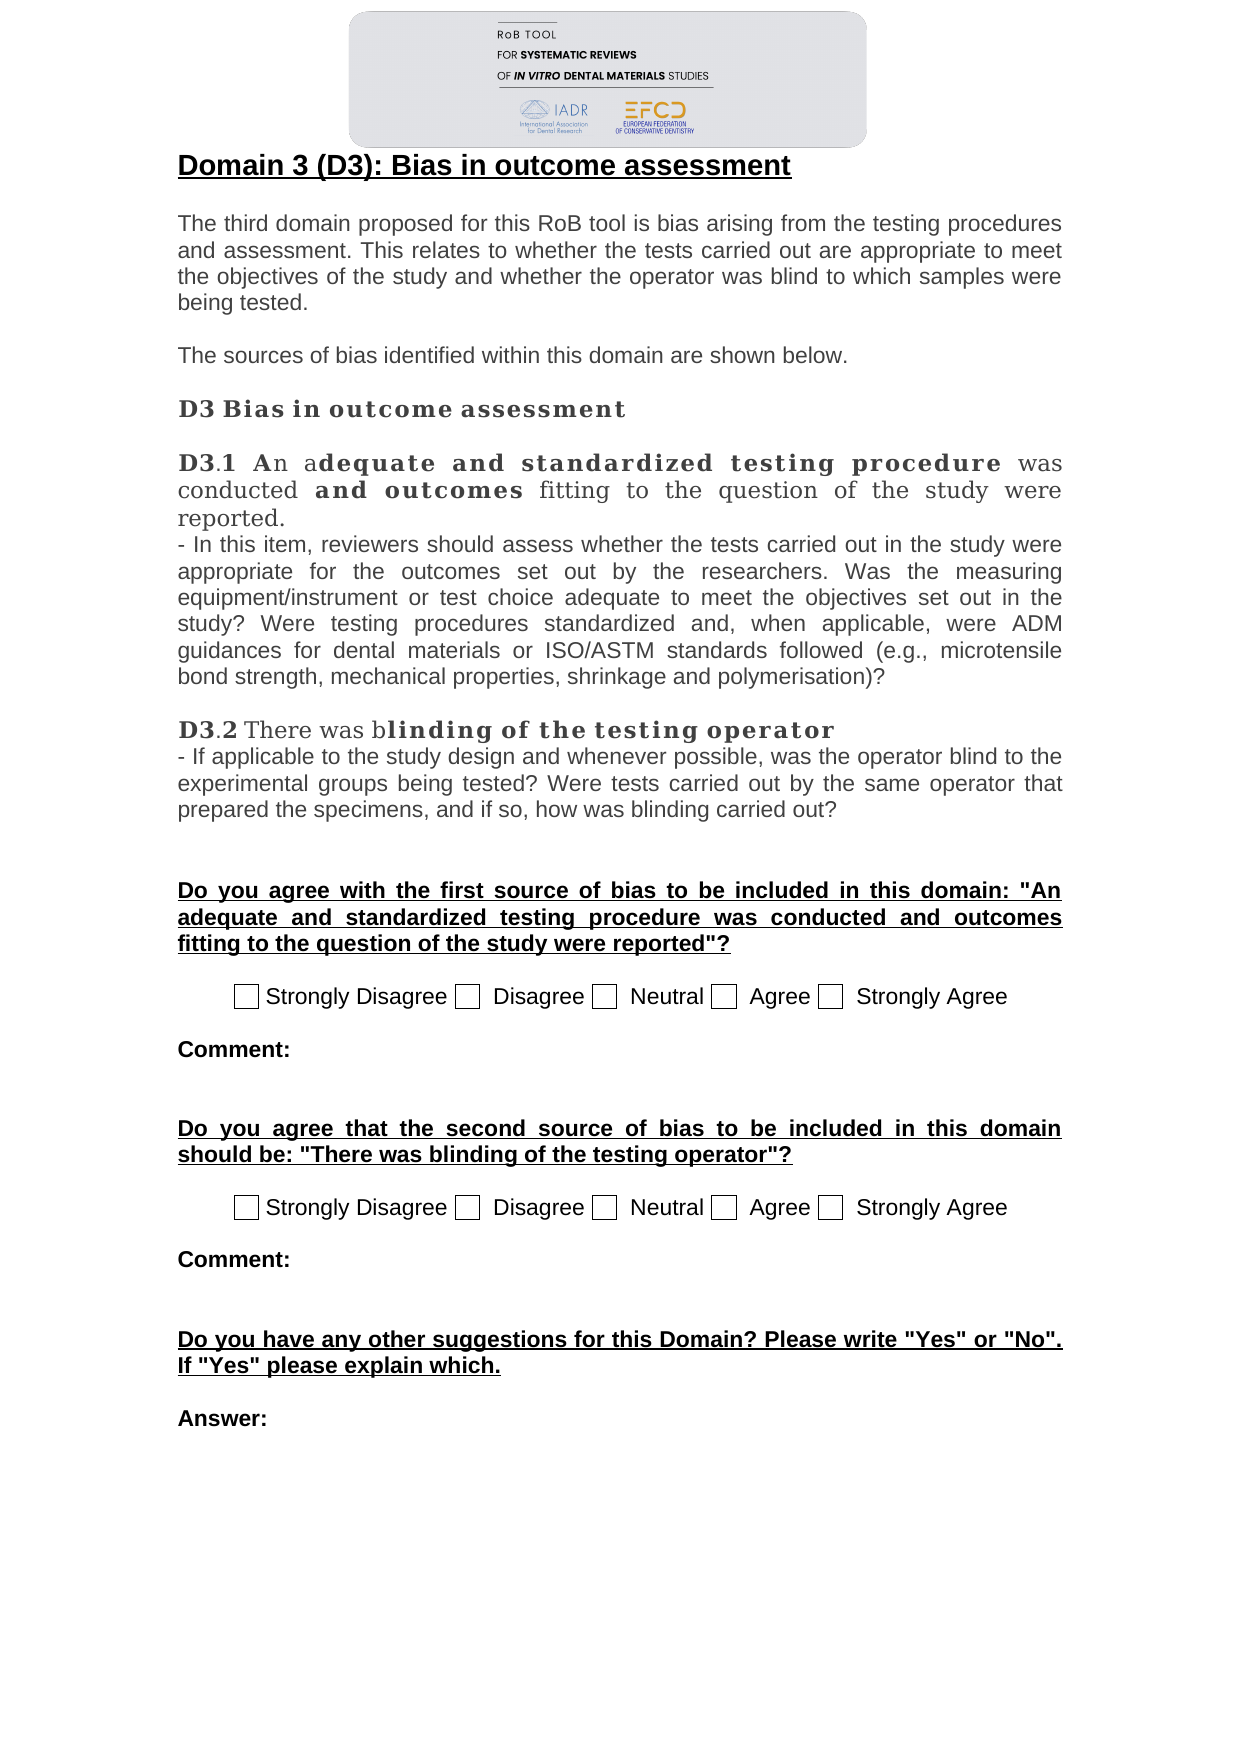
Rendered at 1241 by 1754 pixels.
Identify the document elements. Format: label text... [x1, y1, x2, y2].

text - If applicable to the study design and whenever possible, was the operator blind to the experimental groups being tested? Were tests carried out by the same operator that prepared the specimens, and if so, how was blinding carried out? [177, 743, 1063, 822]
text 𝐃𝟑 𝐁𝐢𝐚𝐬 𝐢𝐧 𝐨𝐮𝐭𝐜𝐨𝐦𝐞 𝐚𝐬𝐬𝐞𝐬𝐬𝐦𝐞𝐧𝐭 [177, 395, 1063, 422]
text The sources of bias identified within this domain are shown below. [177, 342, 1063, 368]
text Strongly Disagree Disagree Neutral Agree Strongly Agree [177, 983, 1063, 1009]
text The third domain proposed for this RoB tool is bias arising from the testing procedures and assessment. This relates to whether the tests carried out are appropriate to meet the objectives of the study and whether the operator was blind to which samples were being tested. [177, 210, 1063, 316]
text Comment: [177, 1036, 1063, 1062]
text Do you agree that the second source of bias to be included in this domain should be: "There was blinding of the testing operator"? [177, 1115, 1063, 1167]
text Do you have any other suggestions for this Domain? Please write "Yes" or "No". If "Yes" please explain which. [177, 1349, 1063, 1378]
text Strongly Disagree Disagree Neutral Agree Strongly Agree [177, 1194, 1063, 1220]
picture [348, 11, 867, 148]
text Domain 3 (D3): Bias in outcome assessment [177, 148, 1063, 181]
text Comment: [177, 1246, 1063, 1273]
text 𝐃𝟑.𝟏 𝐀n a𝐝𝐞𝐪𝐮𝐚𝐭𝐞 𝐚𝐧𝐝 𝐬𝐭𝐚𝐧𝐝𝐚𝐫𝐝𝐢𝐳𝐞𝐝 𝐭𝐞𝐬𝐭𝐢𝐧𝐠 𝐩𝐫𝐨𝐜𝐞𝐝𝐮𝐫𝐞 was conducted 𝐚𝐧𝐝 𝐨𝐮𝐭𝐜𝐨𝐦𝐞𝐬 fitting to the question of the study were reported. [177, 448, 1063, 531]
text Do you agree with the first source of bias to be included in this domain: "An adequate and standardized testing procedure was conducted and outcomes fitting to the question of the study were reported"? [177, 928, 1063, 957]
text 𝐃𝟑.𝟐 There was b𝐥𝐢𝐧𝐝𝐢𝐧𝐠 𝐨𝐟 𝐭𝐡𝐞 𝐭𝐞𝐬𝐭𝐢𝐧𝐠 𝐨𝐩𝐞𝐫𝐚𝐭𝐨𝐫 [177, 716, 1063, 743]
text Answer: [177, 1404, 1063, 1431]
text Do you agree with the first source of bias to be included in this domain: "An adequate and standardized testing procedure was conducted and outcomes fitting to the question of the study were reported"? [177, 877, 1063, 927]
text Do you have any other suggestions for this Domain? Please write "Yes" or "No". If "Yes" please explain which. [177, 1326, 1063, 1348]
text - In this item, reviewers should assess whether the tests carried out in the study were appropriate for the outcomes set out by the researchers. Was the measuring equipment/instrument or test choice adequate to meet the objectives set out in the study? Were testing procedures standardized and, when applicable, were ADM guidances for dental materials or ISO/ASTM standards followed (e.g., microtensile bond strength, mechanical properties, shrinkage and polymerisation)? [177, 531, 1063, 689]
